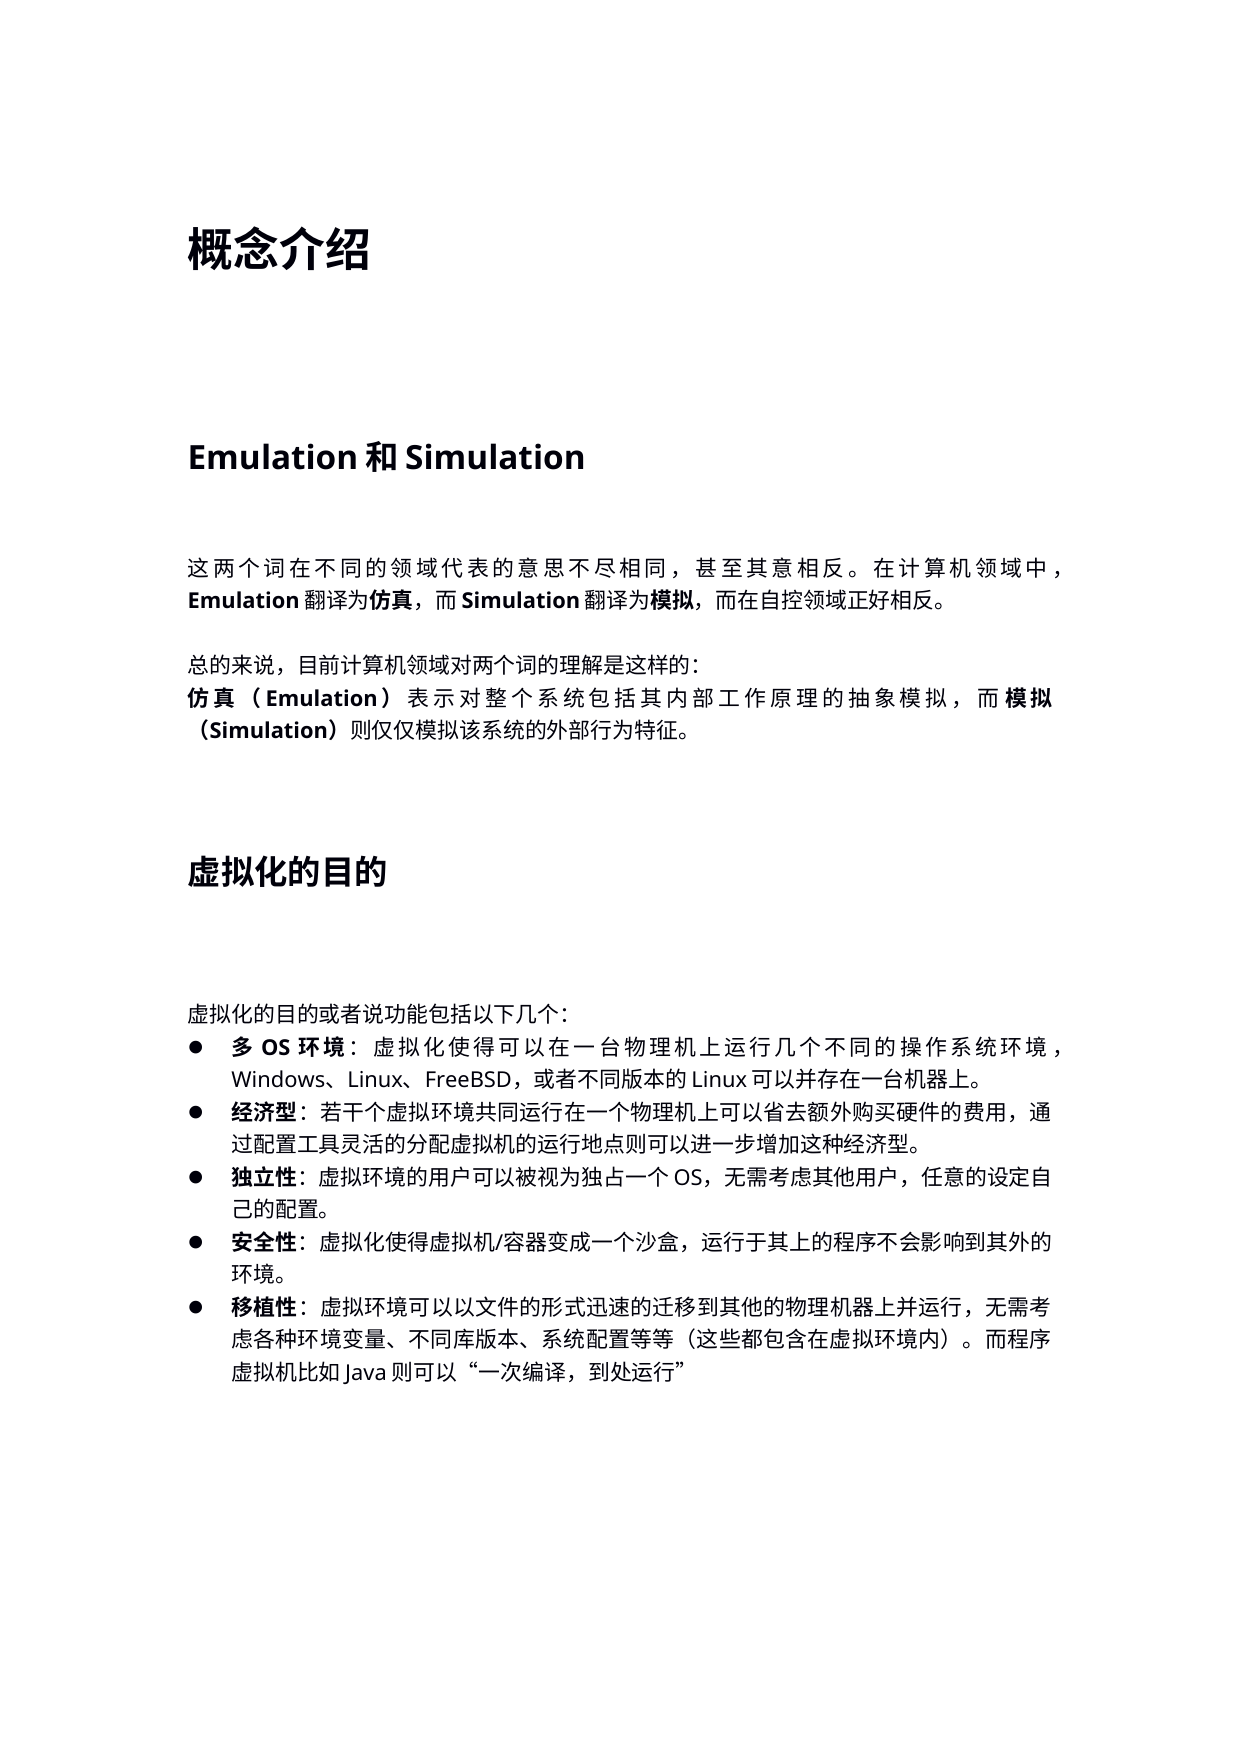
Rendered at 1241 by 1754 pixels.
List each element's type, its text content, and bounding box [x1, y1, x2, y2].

subtitle Emulation和Simulation [187, 423, 1053, 488]
text 总的来说，目前计算机领域对两个词的理解是这样的： [187, 648, 1053, 680]
list 独立性：虚拟环境的用户可以被视为独占一个OS，无需考虑其他用户，任意的设定自己的配置。 [187, 1159, 1053, 1224]
text 虚拟化的目的或者说功能包括以下几个： [187, 997, 1053, 1029]
list 移植性：虚拟环境可以以文件的形式迅速的迁移到其他的物理机器上并运行，无需考虑各种环境变量、不同库版本、系统配置等等（这些都包含在虚拟环境内）。而程序虚拟机比如Java则可以“一次编译，到处运行” [187, 1289, 1053, 1387]
text 这两个词在不同的领域代表的意思不尽相同，甚至其意相反。在计算机领域中，Emulation翻译为仿真，而Simulation翻译为模拟，而在自控领域正好相反。 [187, 550, 1053, 615]
list 多OS环境：虚拟化使得可以在一台物理机上运行几个不同的操作系统环境，Windows、Linux、FreeBSD，或者不同版本的Linux可以并存在一台机器上。 [187, 1029, 1053, 1094]
list 安全性：虚拟化使得虚拟机/容器变成一个沙盒，运行于其上的程序不会影响到其外的环境。 [187, 1224, 1053, 1289]
subtitle 虚拟化的目的 [187, 837, 1053, 902]
list 经济型：若干个虚拟环境共同运行在一个物理机上可以省去额外购买硬件的费用，通过配置工具灵活的分配虚拟机的运行地点则可以进一步增加这种经济型。 [187, 1094, 1053, 1159]
text 仿真（Emulation）表示对整个系统包括其内部工作原理的抽象模拟，而模拟（Simulation）则仅仅模拟该系统的外部行为特征。 [187, 680, 1053, 745]
subtitle 概念介绍 [187, 197, 1053, 295]
